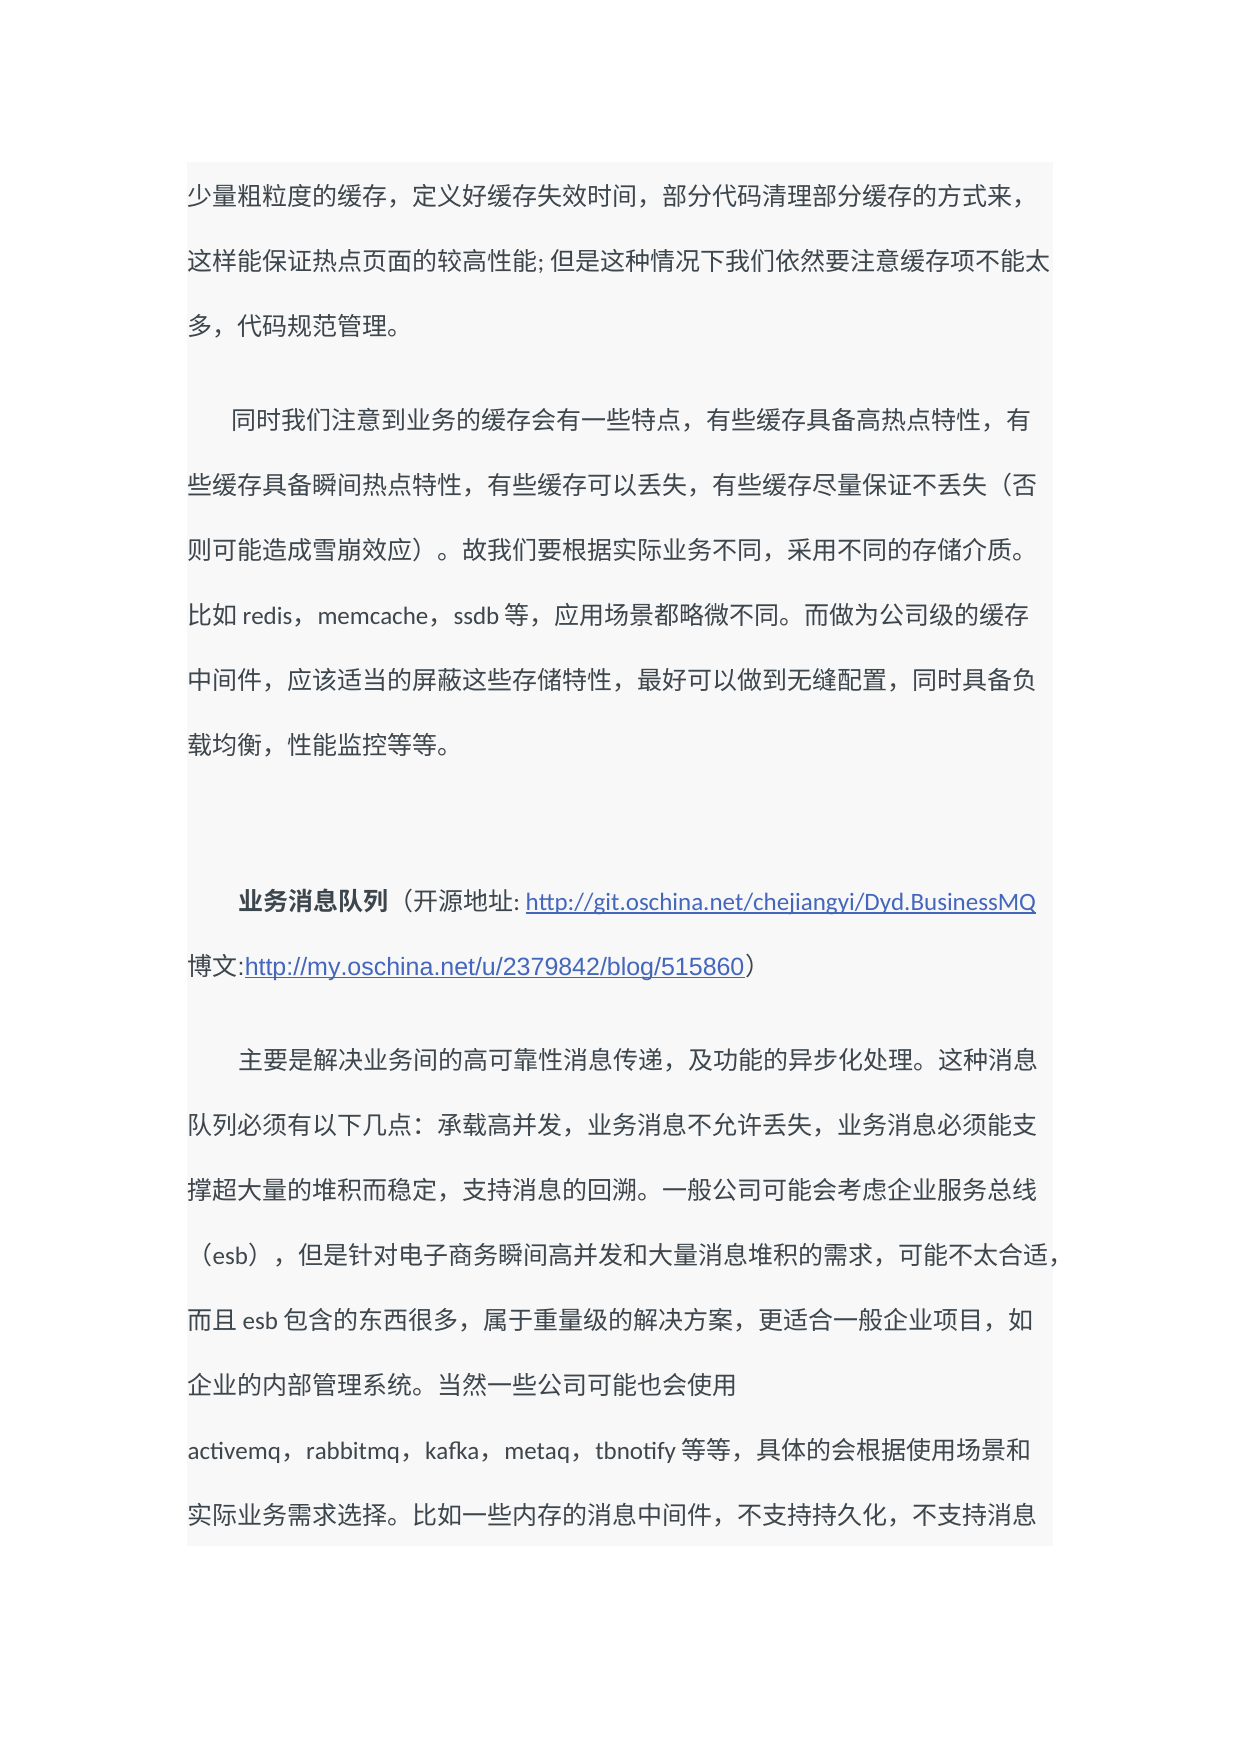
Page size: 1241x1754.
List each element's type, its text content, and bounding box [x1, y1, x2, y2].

text 同时我们注意到业务的缓存会有一些特点，有些缓存具备高热点特性，有些缓存具备瞬间热点特性，有些缓存可以丢失，有些缓存尽量保证不丢失（否则可能造成雪崩效应）。故我们要根据实际业务不同，采用不同的存储介质。比如redis，memcache，ssdb等，应用场景都略微不同。而做为公司级的缓存中间件，应该适当的屏蔽这些存储特性，最好可以做到无缝配置，同时具备负载均衡，性能监控等等。 [187, 386, 1053, 776]
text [187, 1026, 1053, 1546]
text 业务消息队列（开源地址: http://git.oschina.net/chejiangyi/Dyd.BusinessMQ 博文:http://my.oschina.net/u/2379842/blog/515860） [187, 867, 1053, 997]
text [187, 162, 1053, 357]
